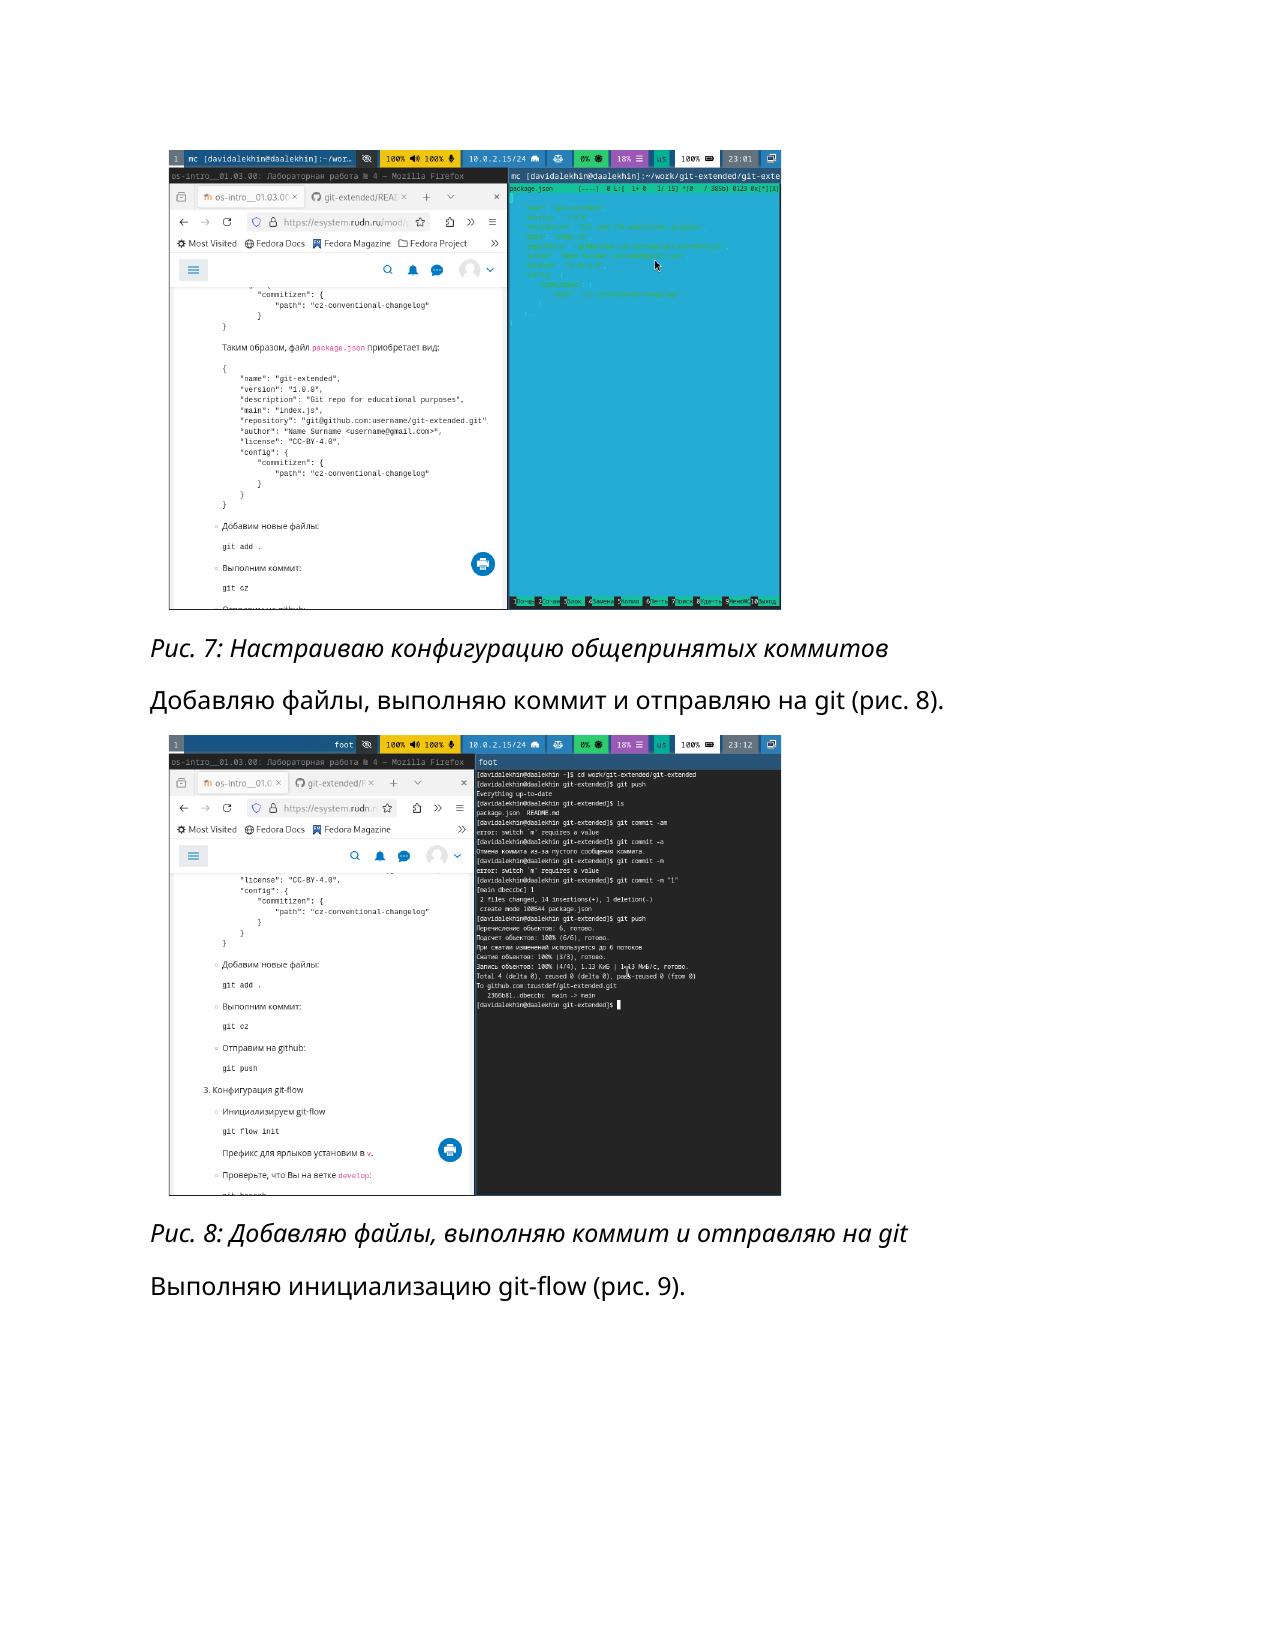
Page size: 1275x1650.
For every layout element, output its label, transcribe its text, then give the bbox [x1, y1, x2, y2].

text Выполняю инициализацию git-flow (рис. 9). [150, 1269, 1125, 1303]
text Добавляю файлы, выполняю коммит и отправляю на git (рис. 8). [150, 683, 1125, 717]
text Рис. 7: Настраиваю конфигурацию общепринятых коммитов [150, 630, 1125, 664]
picture [168, 735, 782, 1196]
picture [168, 150, 782, 610]
text Рис. 8: Добавляю файлы, выполняю коммит и отправляю на git [150, 1216, 1125, 1250]
